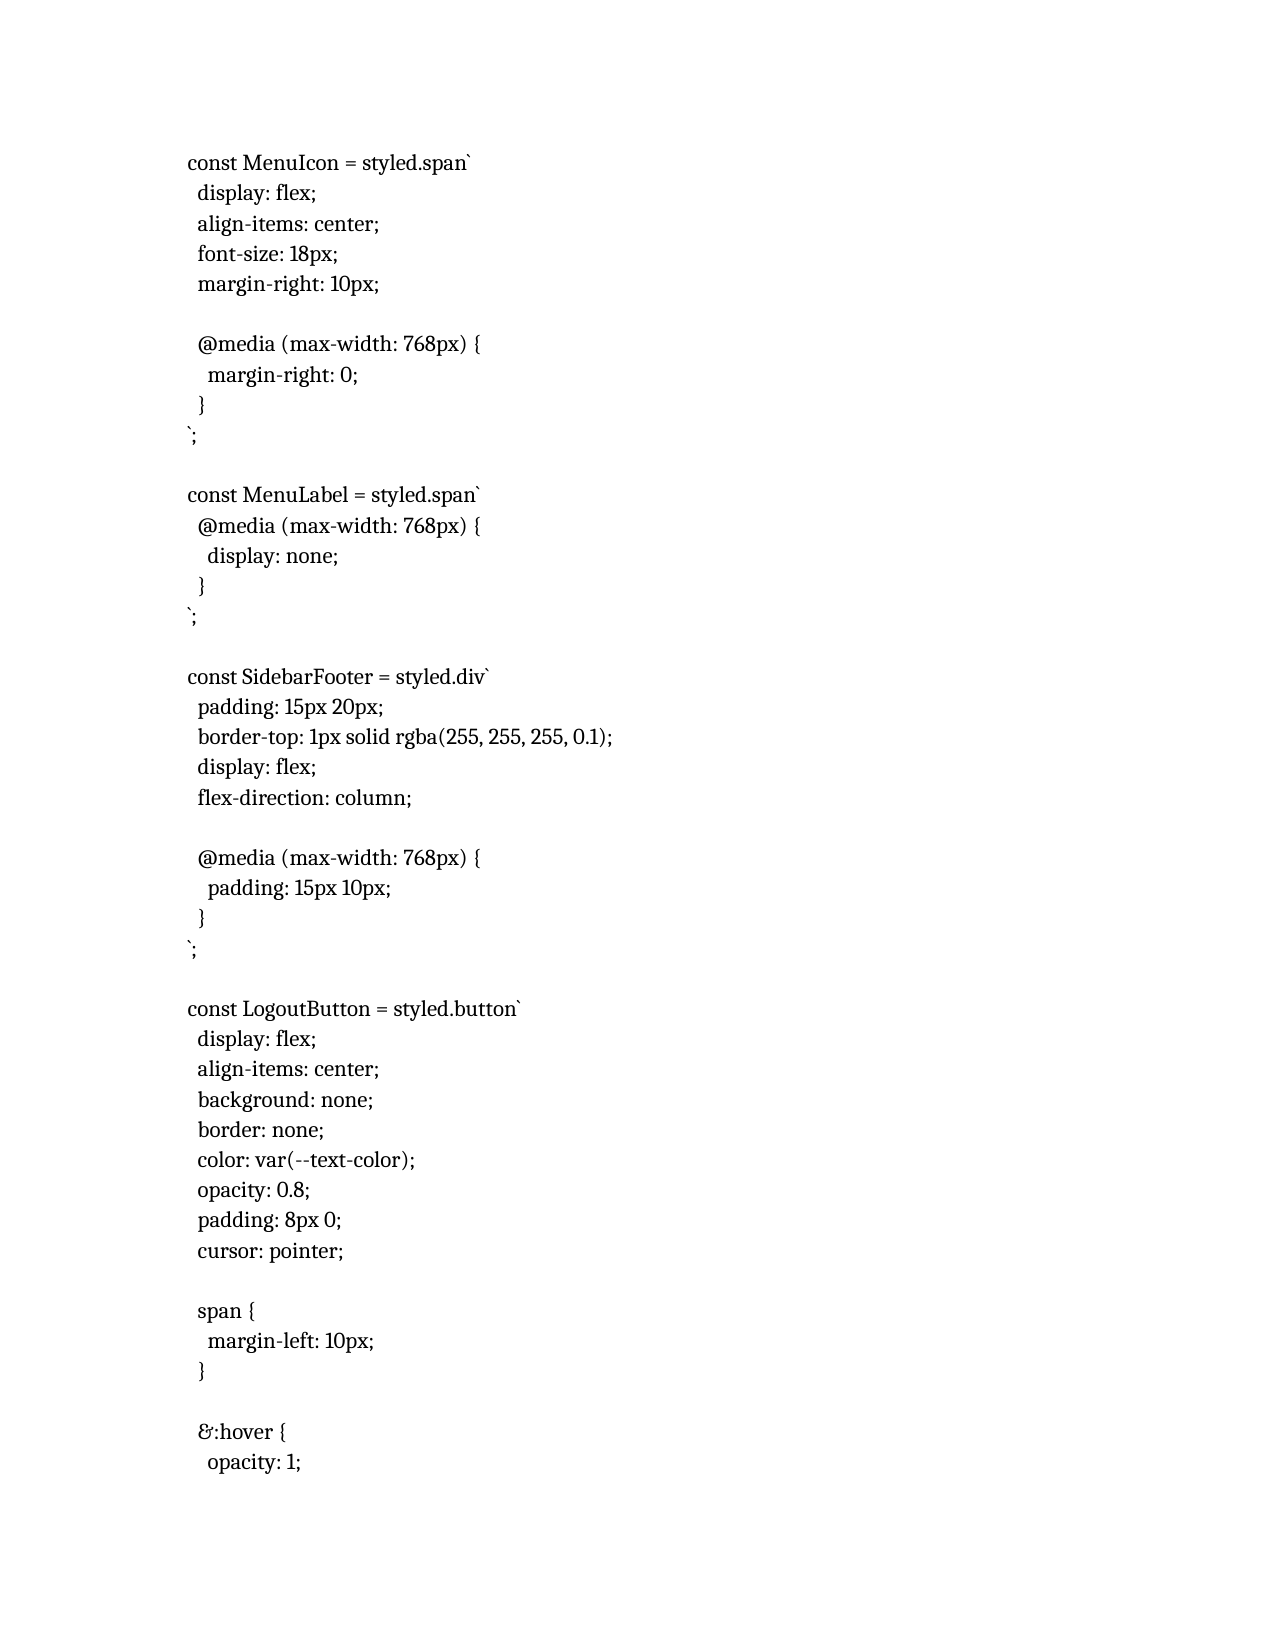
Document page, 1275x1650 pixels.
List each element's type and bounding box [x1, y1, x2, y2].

text [187, 150, 1087, 1475]
